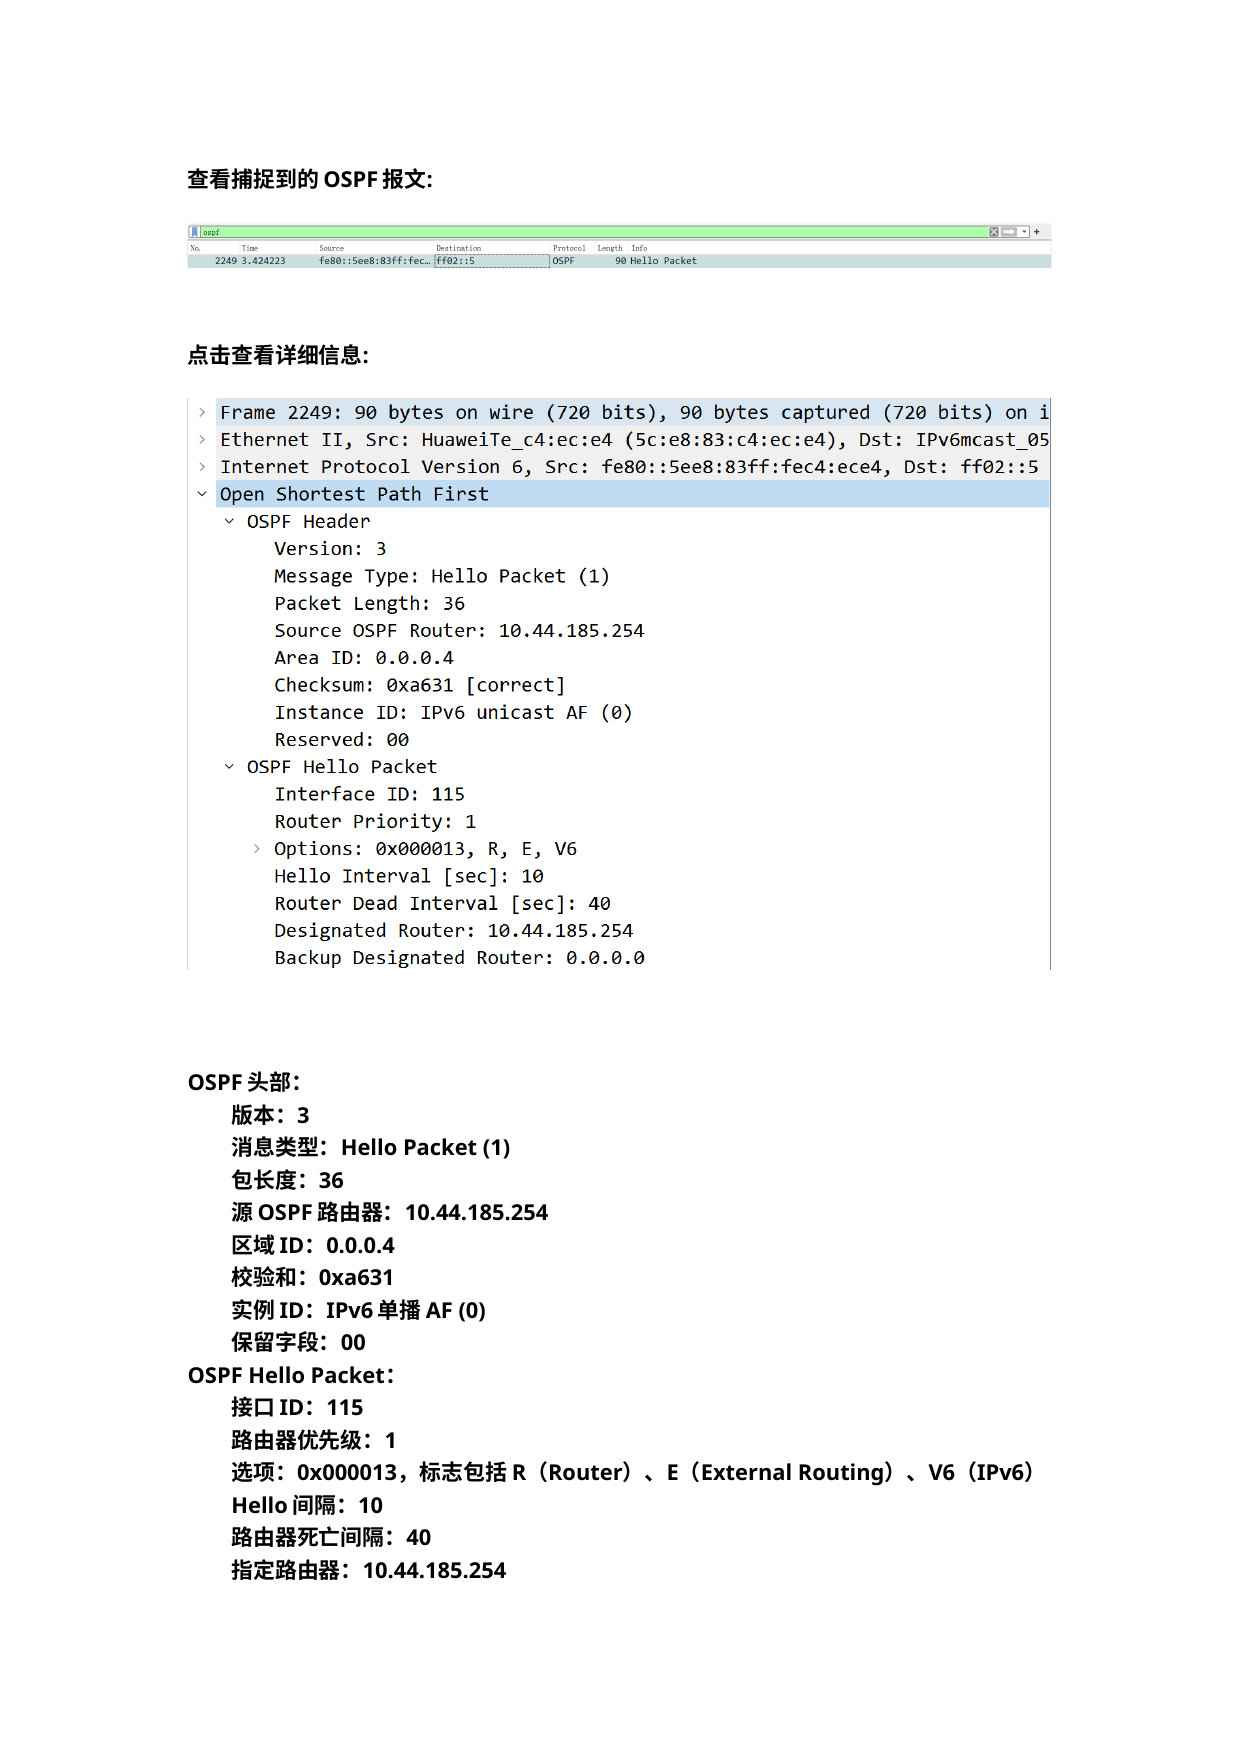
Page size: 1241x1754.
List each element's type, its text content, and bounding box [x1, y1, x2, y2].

text 接口ID：115 [187, 1390, 1053, 1423]
picture [187, 398, 1052, 970]
text 保留字段：00 [187, 1325, 1053, 1358]
text 消息类型：Hello Packet (1) [187, 1130, 1053, 1163]
text 路由器死亡间隔：40 [187, 1520, 1053, 1553]
picture [187, 223, 1052, 270]
text 校验和：0xa631 [187, 1260, 1053, 1293]
text 实例ID：IPv6单播AF (0) [187, 1293, 1053, 1325]
text 区域ID：0.0.0.4 [187, 1228, 1053, 1260]
text 路由器优先级：1 [187, 1423, 1053, 1455]
text 源OSPF路由器：10.44.185.254 [187, 1195, 1053, 1228]
text OSPF Hello Packet： [187, 1358, 1053, 1390]
text 指定路由器：10.44.185.254 [187, 1553, 1053, 1585]
text 选项：0x000013，标志包括 R（Router）、E（External Routing）、V6（IPv6） [187, 1455, 1053, 1488]
text 包长度：36 [187, 1163, 1053, 1195]
text 版本：3 [187, 1098, 1053, 1130]
text 点击查看详细信息: [187, 337, 1053, 370]
text OSPF头部： [187, 1065, 1053, 1098]
text Hello间隔：10 [187, 1488, 1053, 1520]
text 查看捕捉到的OSPF报文: [187, 162, 1053, 194]
